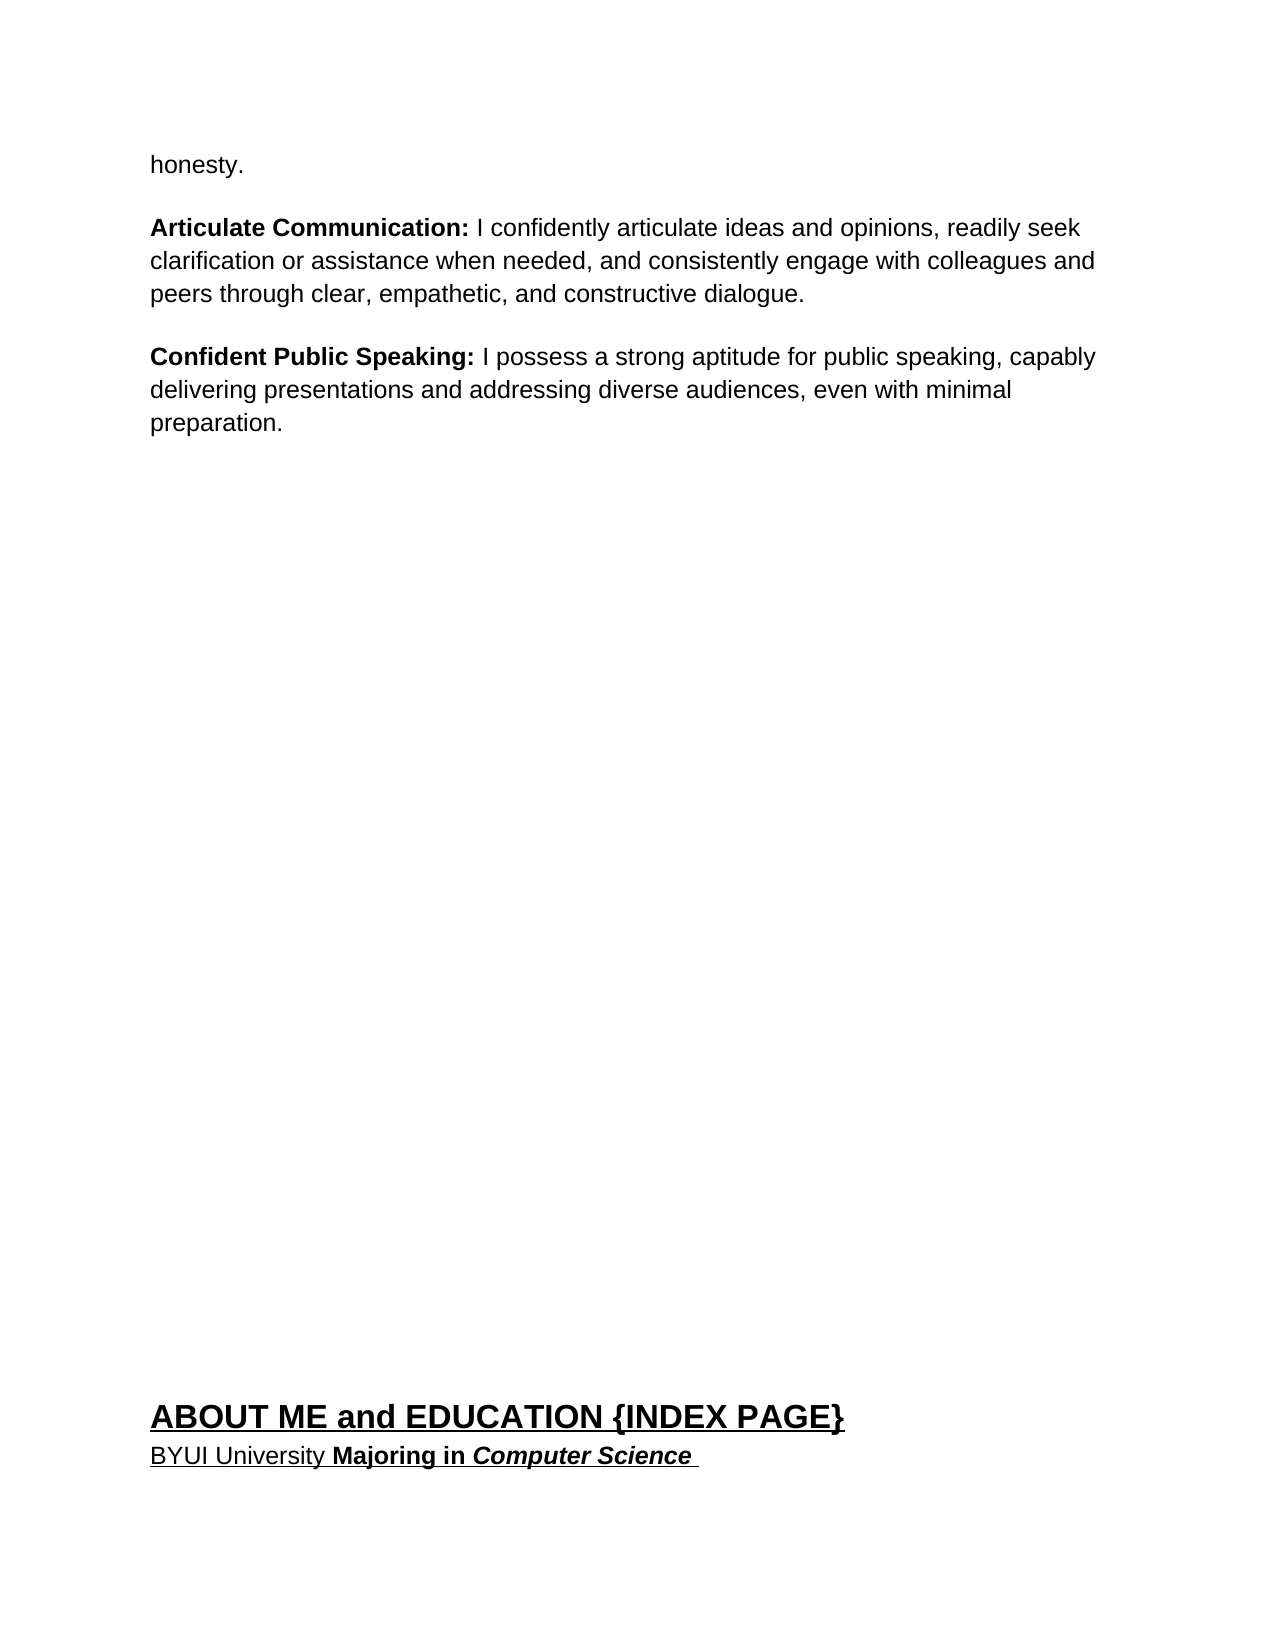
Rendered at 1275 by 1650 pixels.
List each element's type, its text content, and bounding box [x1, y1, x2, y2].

text Confident Public Speaking: I possess a strong aptitude for public speaking, capably delivering presentations and addressing diverse audiences, even with minimal preparation. [150, 342, 1125, 436]
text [150, 150, 1125, 209]
text Articulate Communication: I confidently articulate ideas and opinions, readily seek clarification or assistance when needed, and consistently engage with colleagues and peers through clear, empathetic, and constructive dialogue. [150, 213, 1125, 338]
text BYUI University Majoring in Computer Science [150, 1441, 1125, 1470]
text ABOUT ME and EDUCATION {INDEX PAGE} [150, 1397, 1125, 1435]
